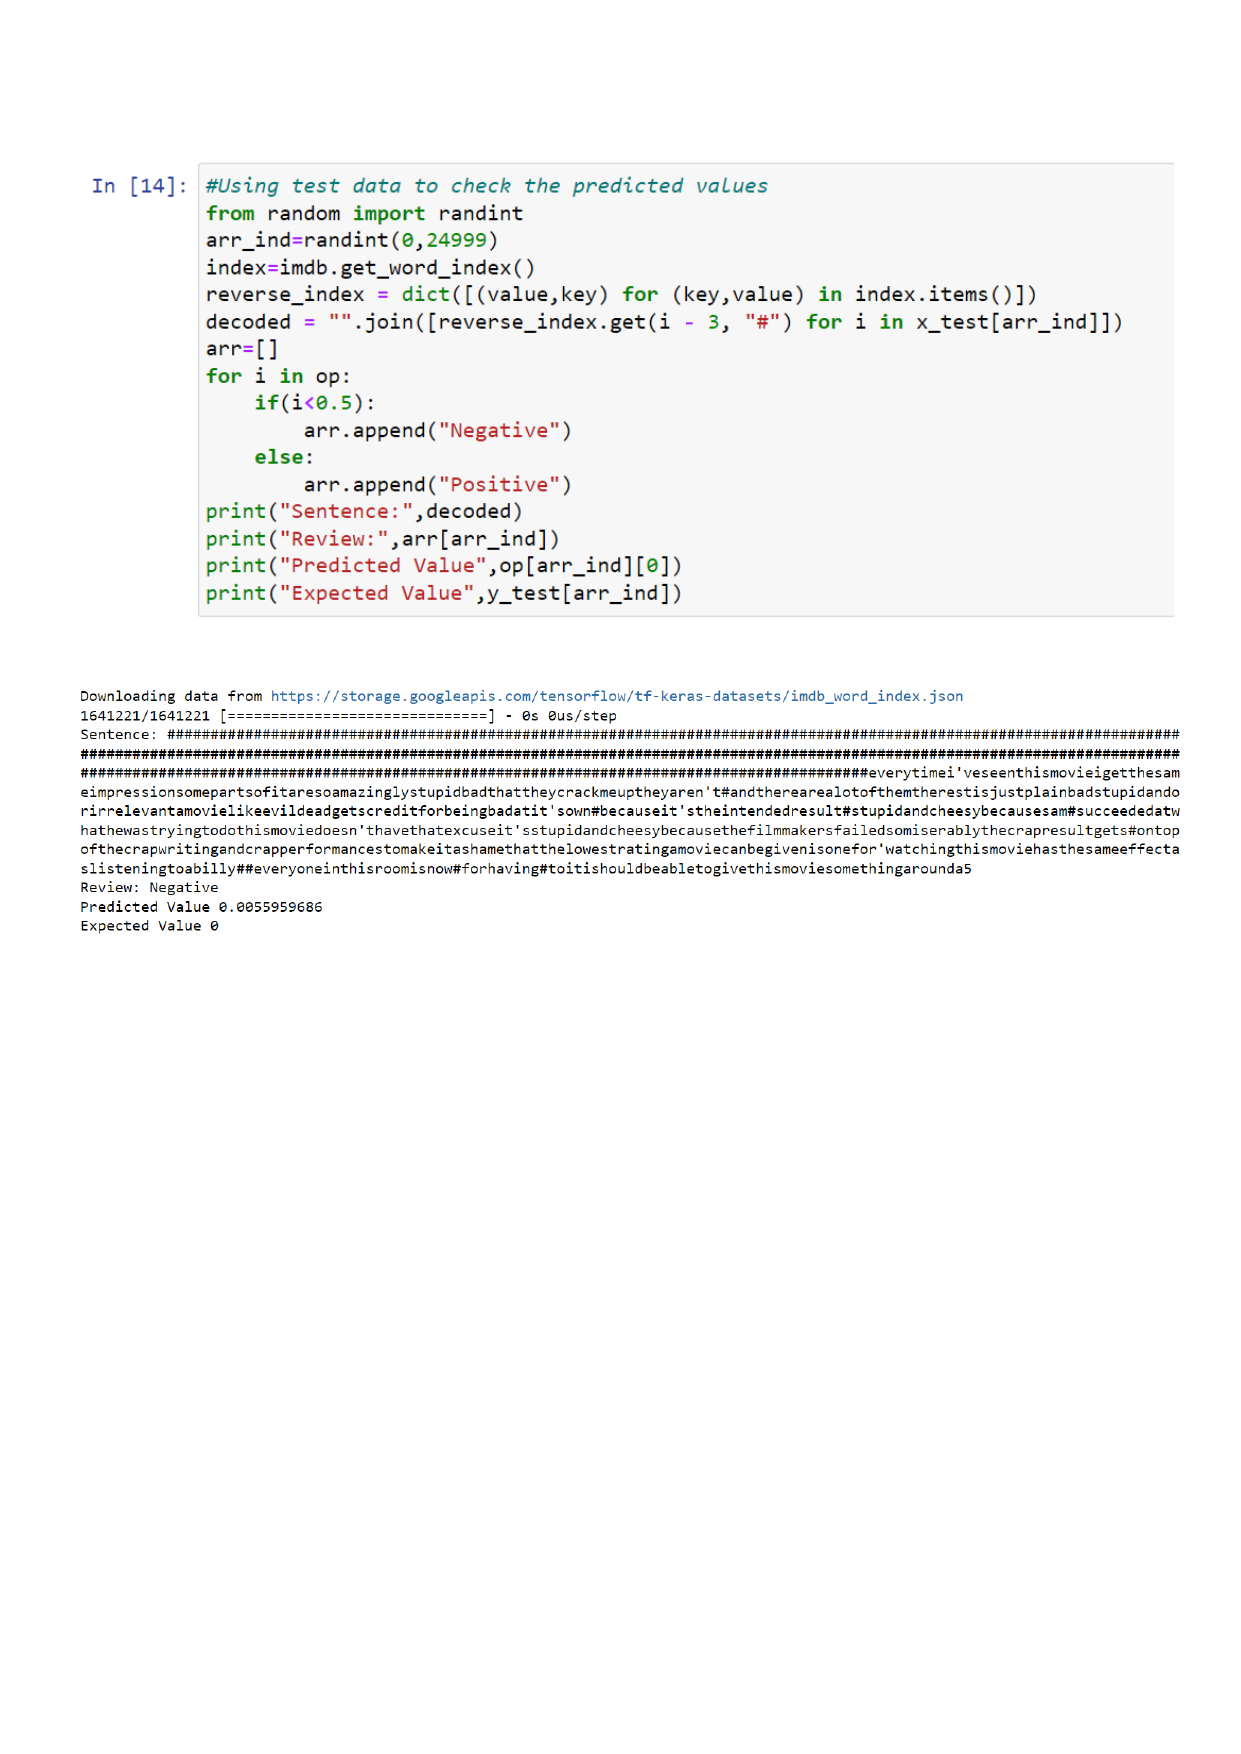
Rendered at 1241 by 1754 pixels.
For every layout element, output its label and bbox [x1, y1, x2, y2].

picture [73, 150, 1175, 619]
picture [73, 682, 1186, 945]
